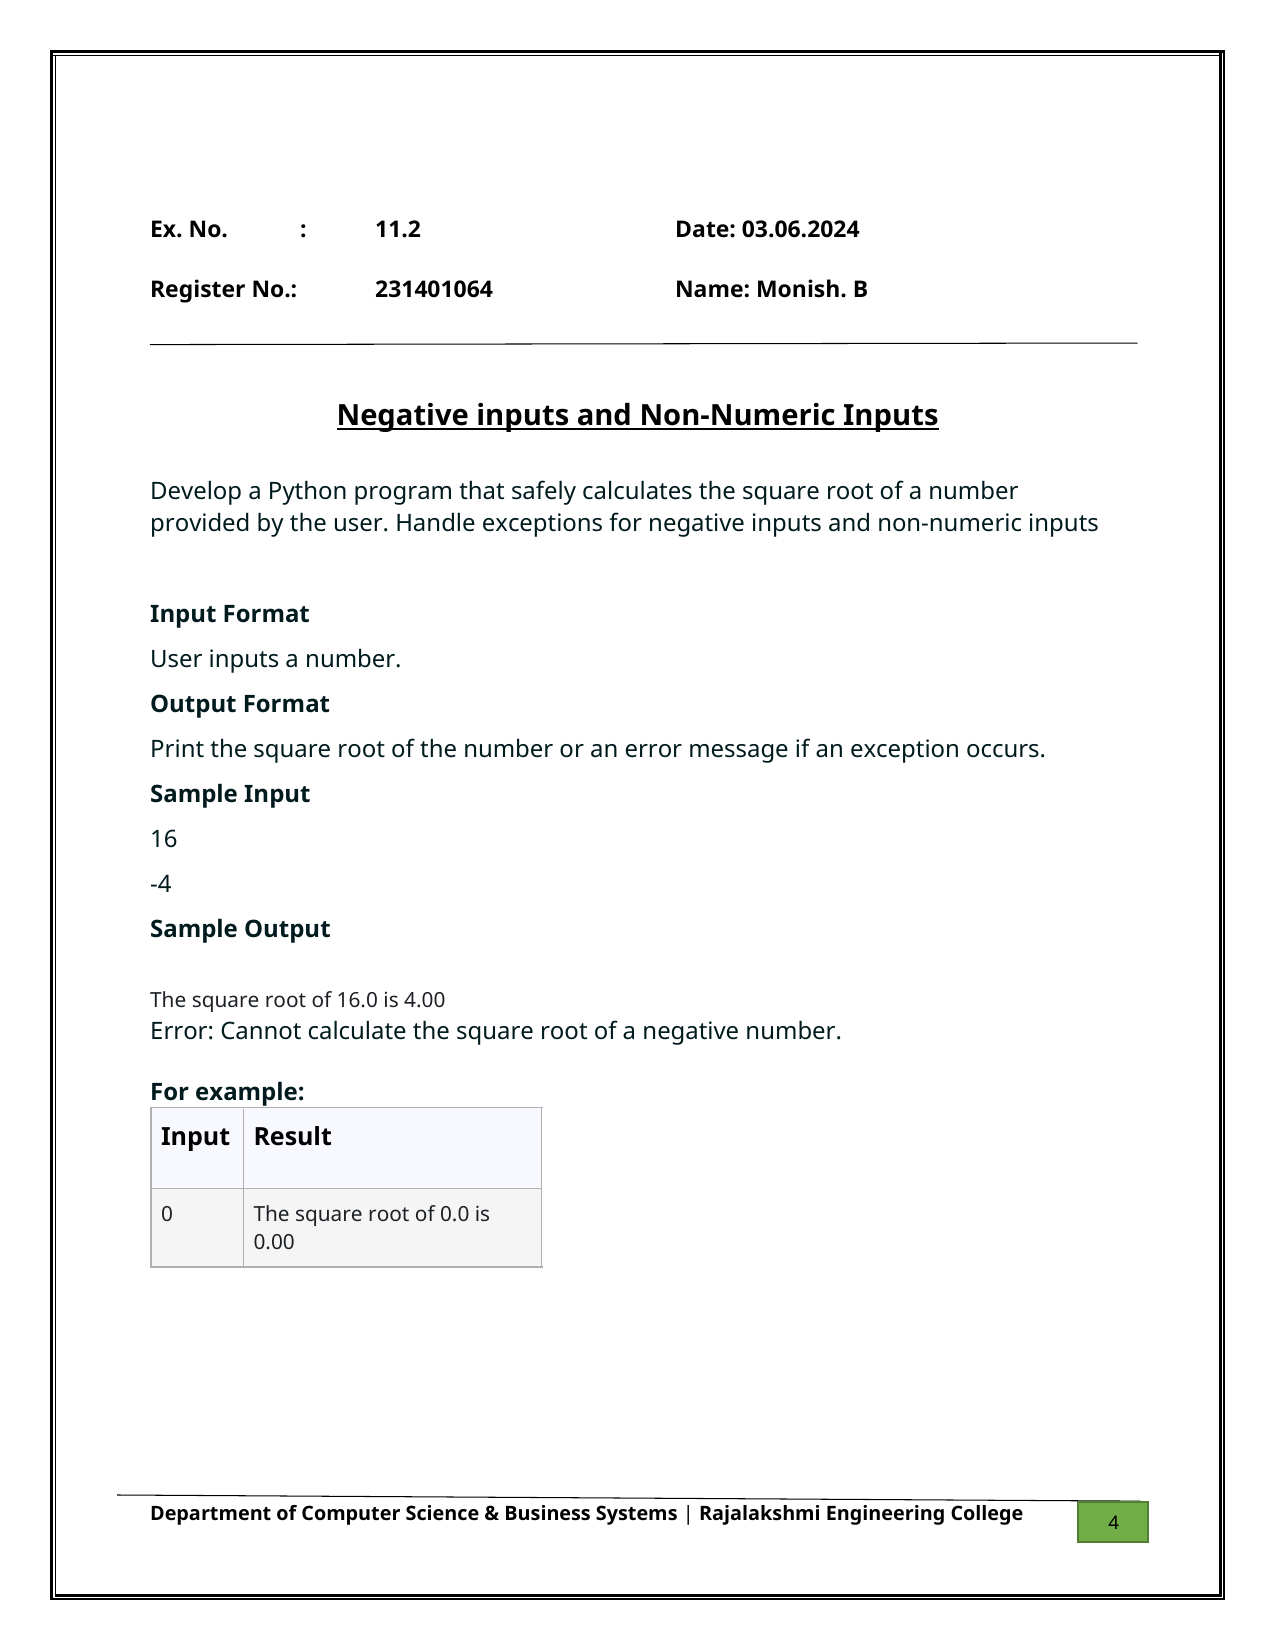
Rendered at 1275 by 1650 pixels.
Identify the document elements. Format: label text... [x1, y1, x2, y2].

table_header Result [244, 1108, 541, 1187]
text The square root of 16.0 is 4.00 [150, 985, 1125, 1014]
text -4 [150, 867, 1125, 899]
text Sample Output [150, 912, 1125, 945]
text Ex. No. : 11.2 Date: 03.06.2024 [150, 213, 1125, 244]
table_cell The square root of 0.0 is 0.00 [244, 1189, 541, 1266]
text Register No.: 231401064 Name: Monish. B [150, 273, 1125, 304]
text Error: Cannot calculate the square root of a negative number. [150, 1014, 1125, 1074]
text Output Format [150, 687, 1125, 719]
text Input Format [150, 596, 1125, 629]
text Print the square root of the number or an error message if an exception occurs. [150, 732, 1125, 764]
text Negative inputs and Non-Numeric Inputs [150, 394, 1125, 434]
text For example: [150, 1074, 1125, 1107]
table_header Input [152, 1108, 243, 1187]
text Develop a Python program that safely calculates the square root of a number provided by the user. Handle exceptions for negative inputs and non-numeric inputs [150, 473, 1125, 539]
text User inputs a number. [150, 641, 1125, 674]
text 16 [150, 822, 1125, 854]
text Sample Input [150, 777, 1125, 809]
table_cell 0 [152, 1189, 243, 1266]
